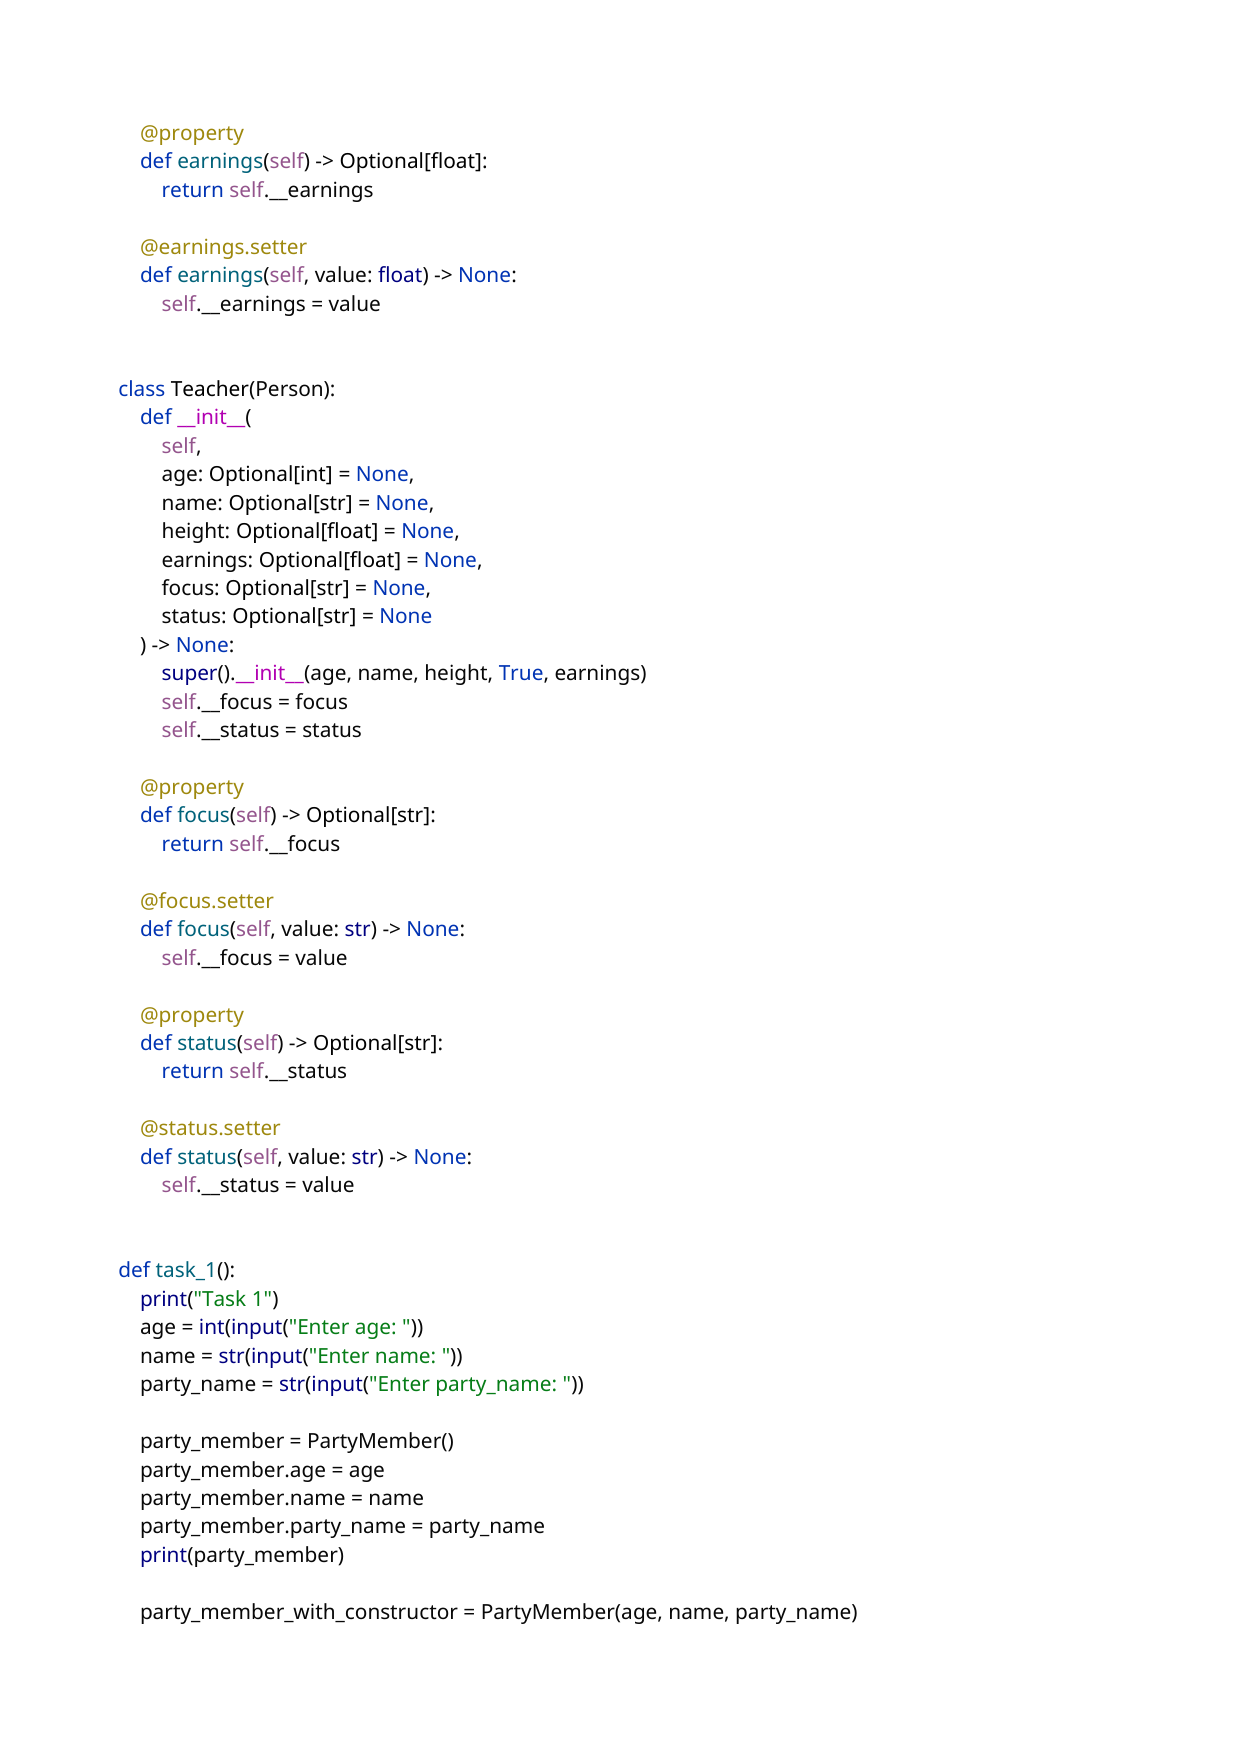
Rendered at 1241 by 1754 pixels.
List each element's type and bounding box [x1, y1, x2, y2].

text [118, 118, 1152, 1625]
